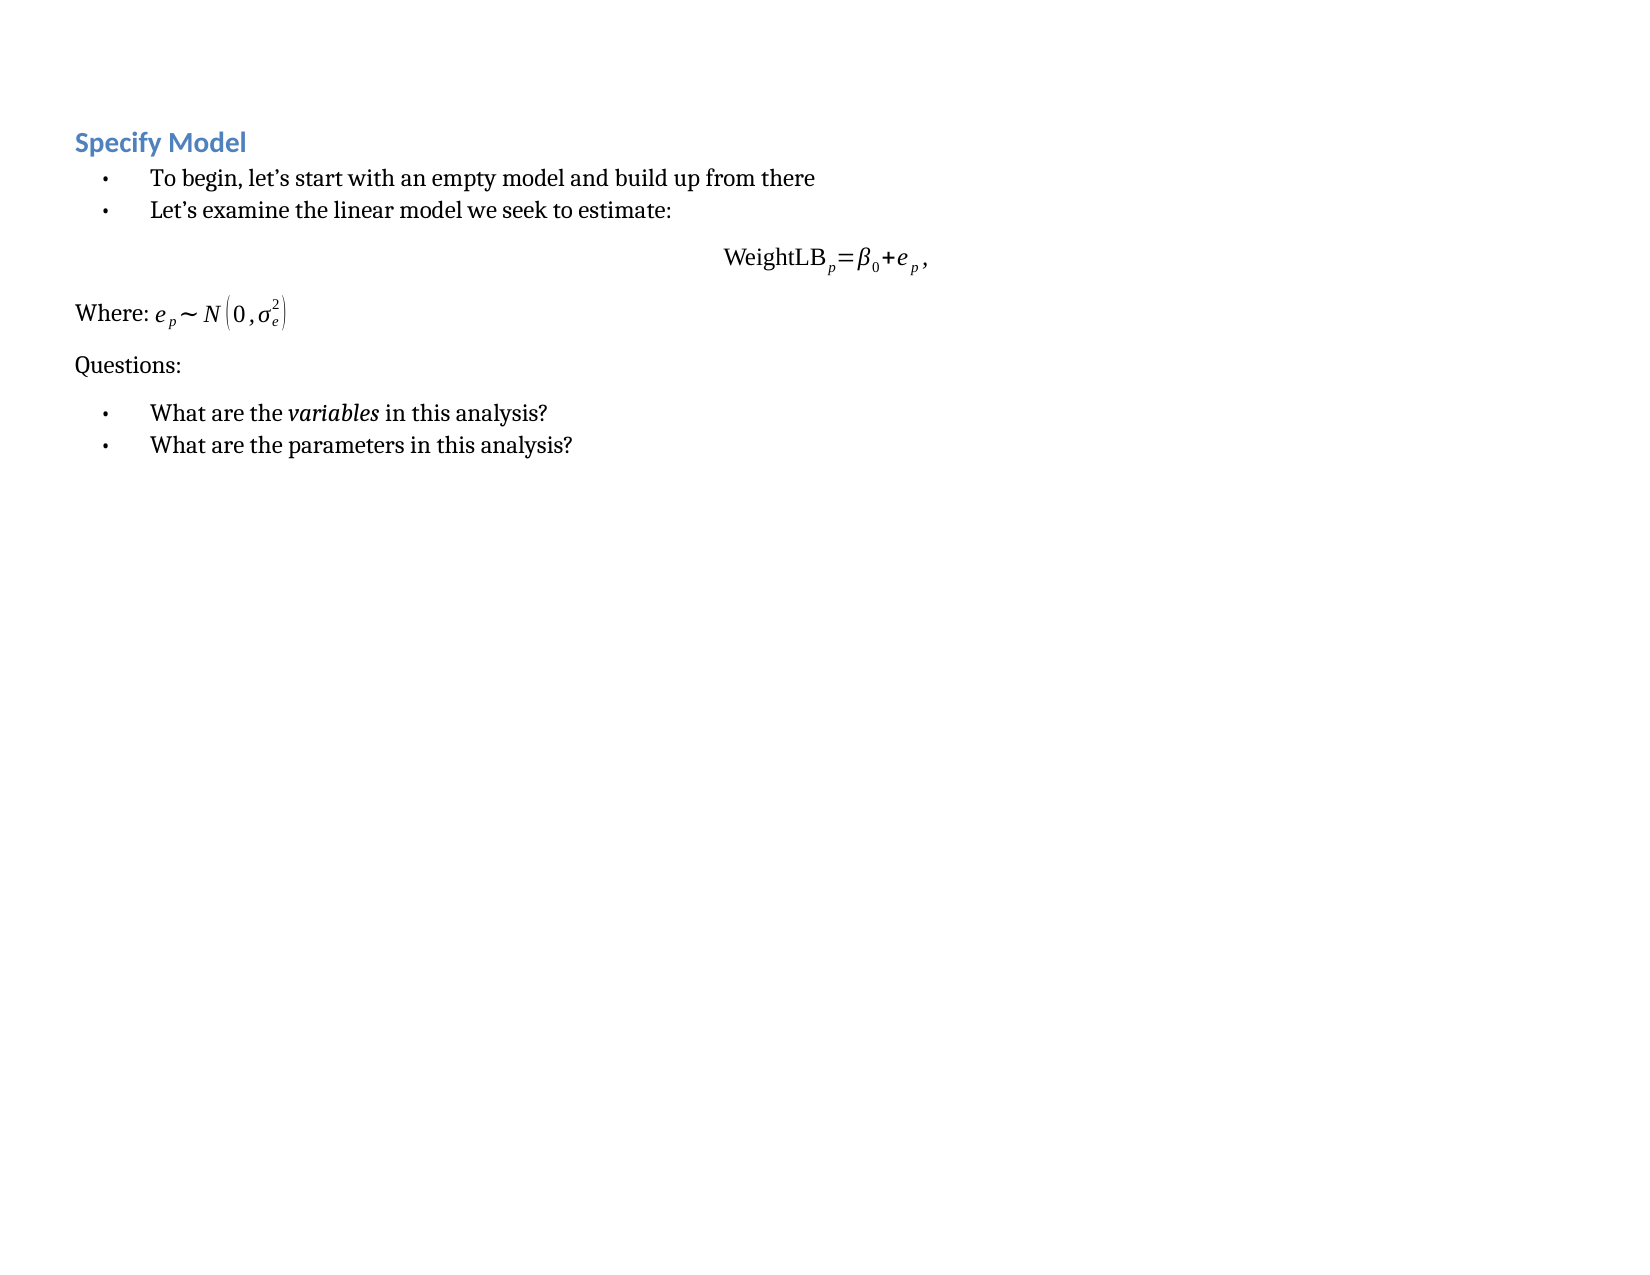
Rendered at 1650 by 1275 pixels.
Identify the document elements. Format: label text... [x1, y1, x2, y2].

list Let’s examine the linear model we seek to estimate: [100, 196, 1575, 225]
text Where: [75, 294, 1575, 333]
list To begin, let’s start with an empty model and build up from there [100, 164, 1575, 193]
text Questions: [75, 351, 1575, 380]
list What are the parameters in this analysis? [100, 431, 1575, 460]
list What are the variables in this analysis? [100, 399, 1575, 428]
subtitle Specify Model [75, 124, 1575, 160]
